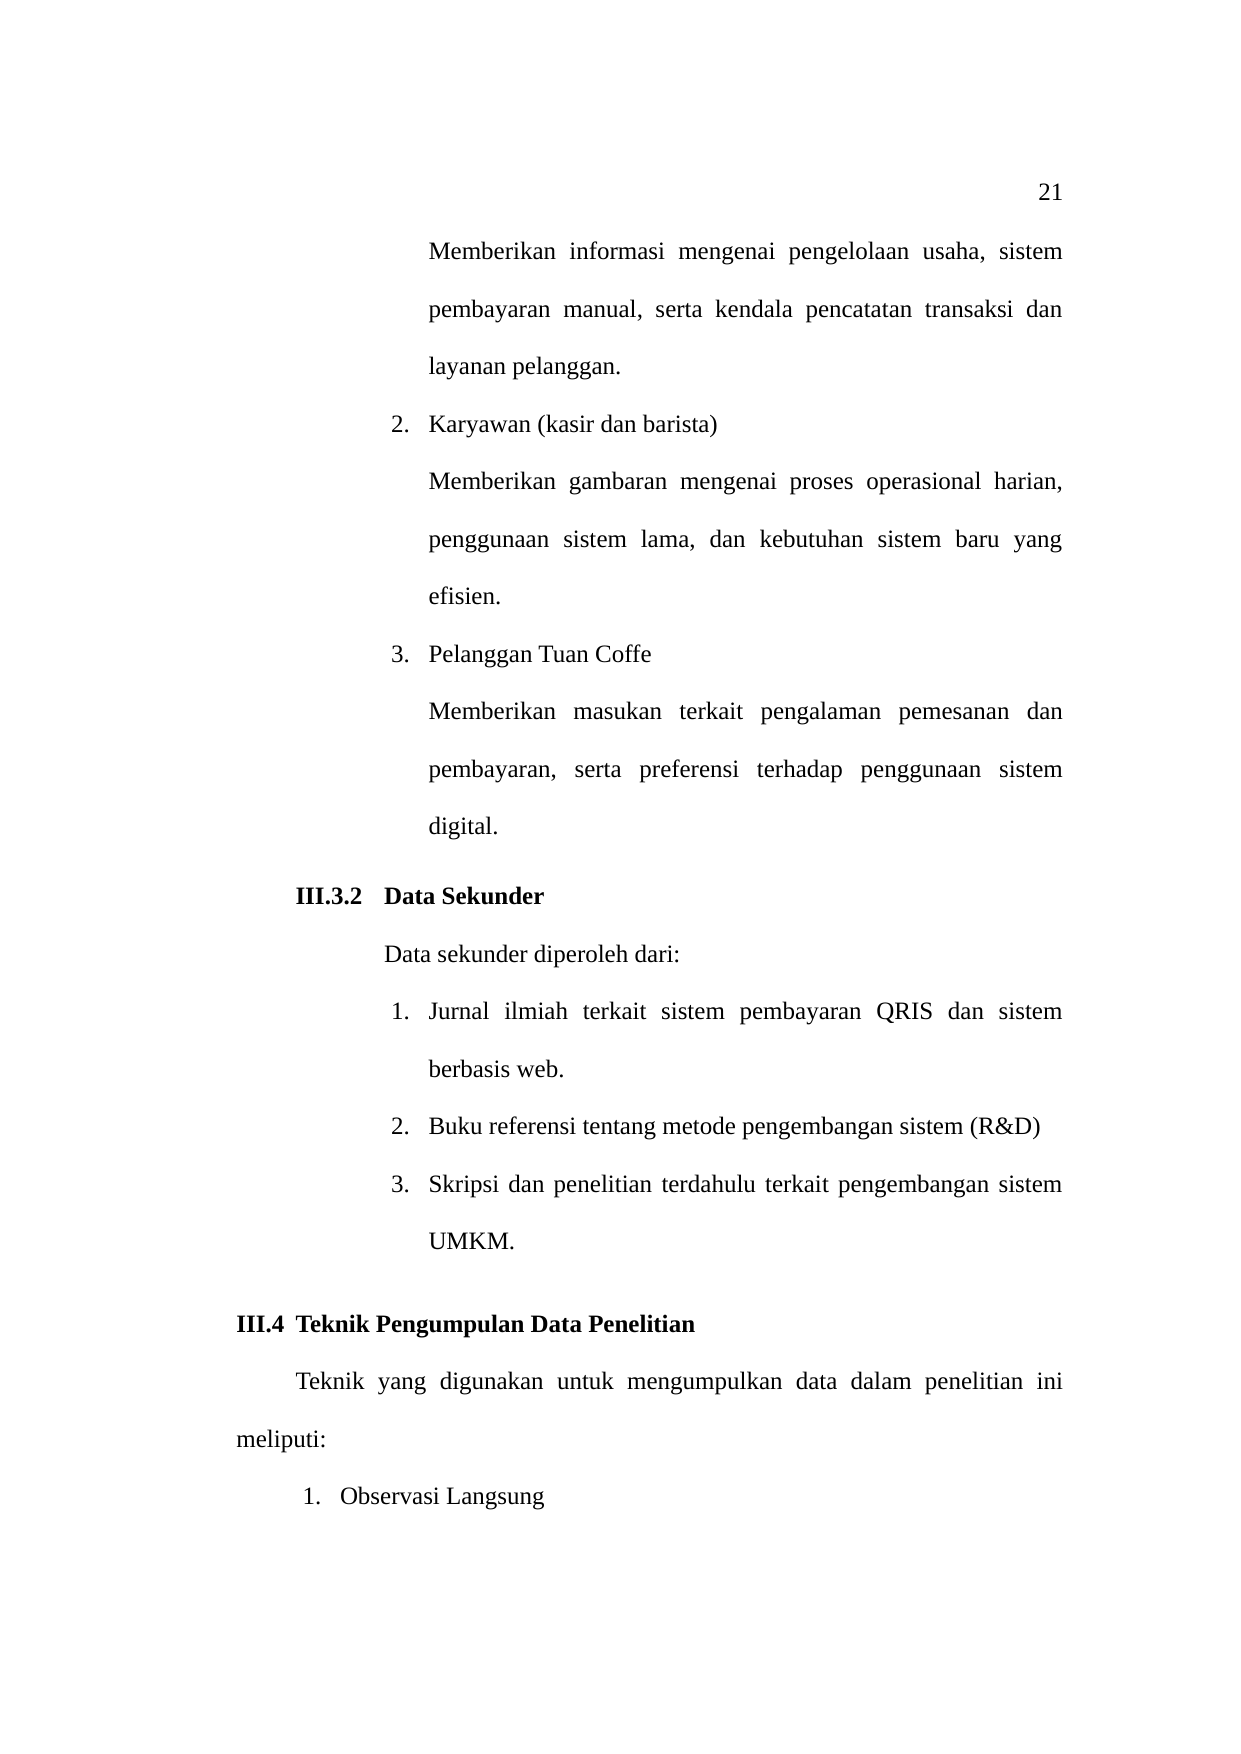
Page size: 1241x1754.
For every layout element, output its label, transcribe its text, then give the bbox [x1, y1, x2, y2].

subtitle Jurnal ilmiah terkait sistem pembayaran QRIS dan sistem berbasis web. [391, 996, 1063, 1082]
subtitle Observasi Langsung [302, 1481, 1063, 1510]
subtitle Skripsi dan penelitian terdahulu terkait pengembangan sistem UMKM. [391, 1169, 1063, 1255]
subtitle Memberikan informasi mengenai pengelolaan usaha, sistem pembayaran manual, serta kendala pencatatan transaksi dan layanan pelanggan. [428, 236, 1063, 380]
subtitle Pelanggan Tuan Coffe [391, 639, 1063, 667]
subtitle Teknik Pengumpulan Data Penelitian [236, 1309, 1063, 1337]
subtitle Karyawan (kasir dan barista) [391, 409, 1063, 437]
subtitle Teknik yang digunakan untuk mengumpulkan data dalam penelitian ini meliputi: [236, 1366, 1063, 1452]
subtitle Memberikan gambaran mengenai proses operasional harian, penggunaan sistem lama, dan kebutuhan sistem baru yang efisien. [428, 466, 1063, 610]
subtitle Buku referensi tentang metode pengembangan sistem (R&D) [391, 1111, 1063, 1140]
subtitle Data sekunder diperoleh dari: [295, 939, 1063, 967]
subtitle Data Sekunder [295, 881, 1063, 910]
subtitle Memberikan masukan terkait pengalaman pemesanan dan pembayaran, serta preferensi terhadap penggunaan sistem digital. [428, 696, 1063, 840]
